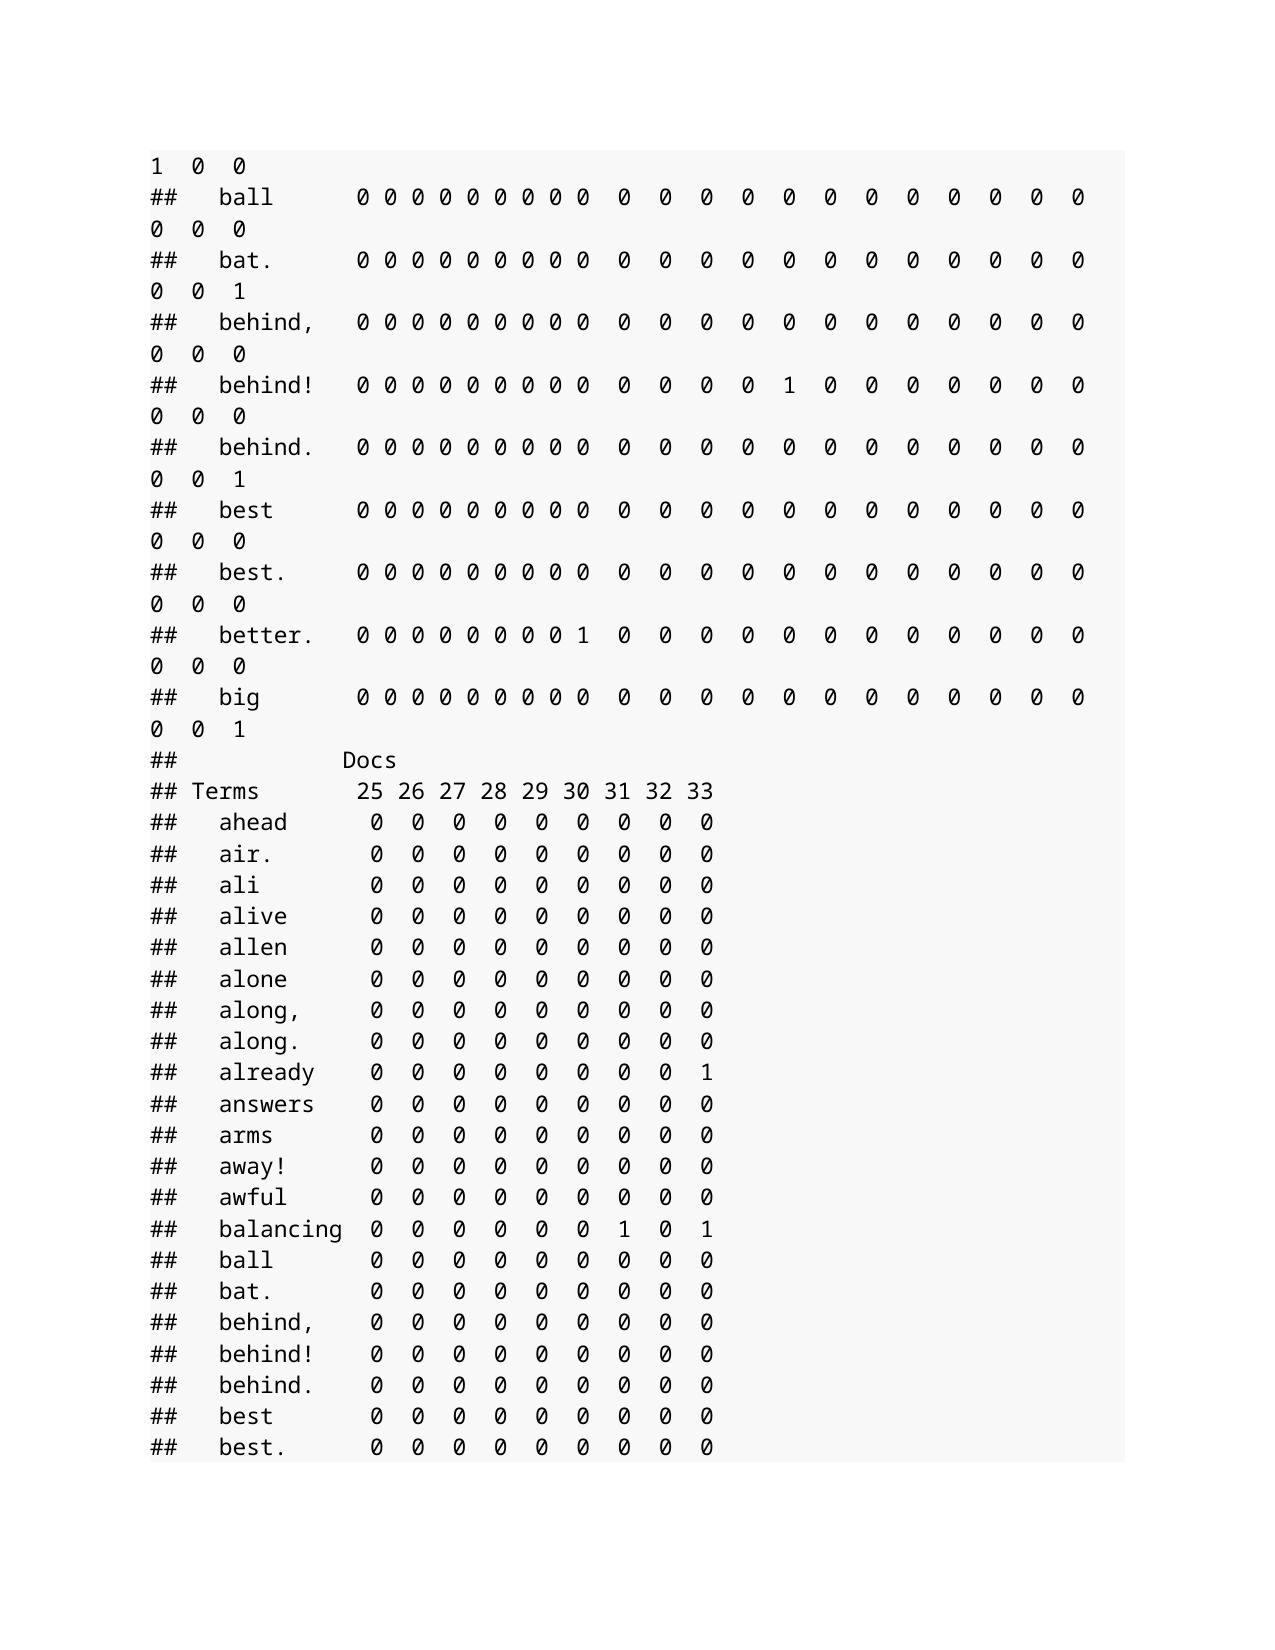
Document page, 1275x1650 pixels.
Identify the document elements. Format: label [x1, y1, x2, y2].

text [150, 150, 1125, 1462]
